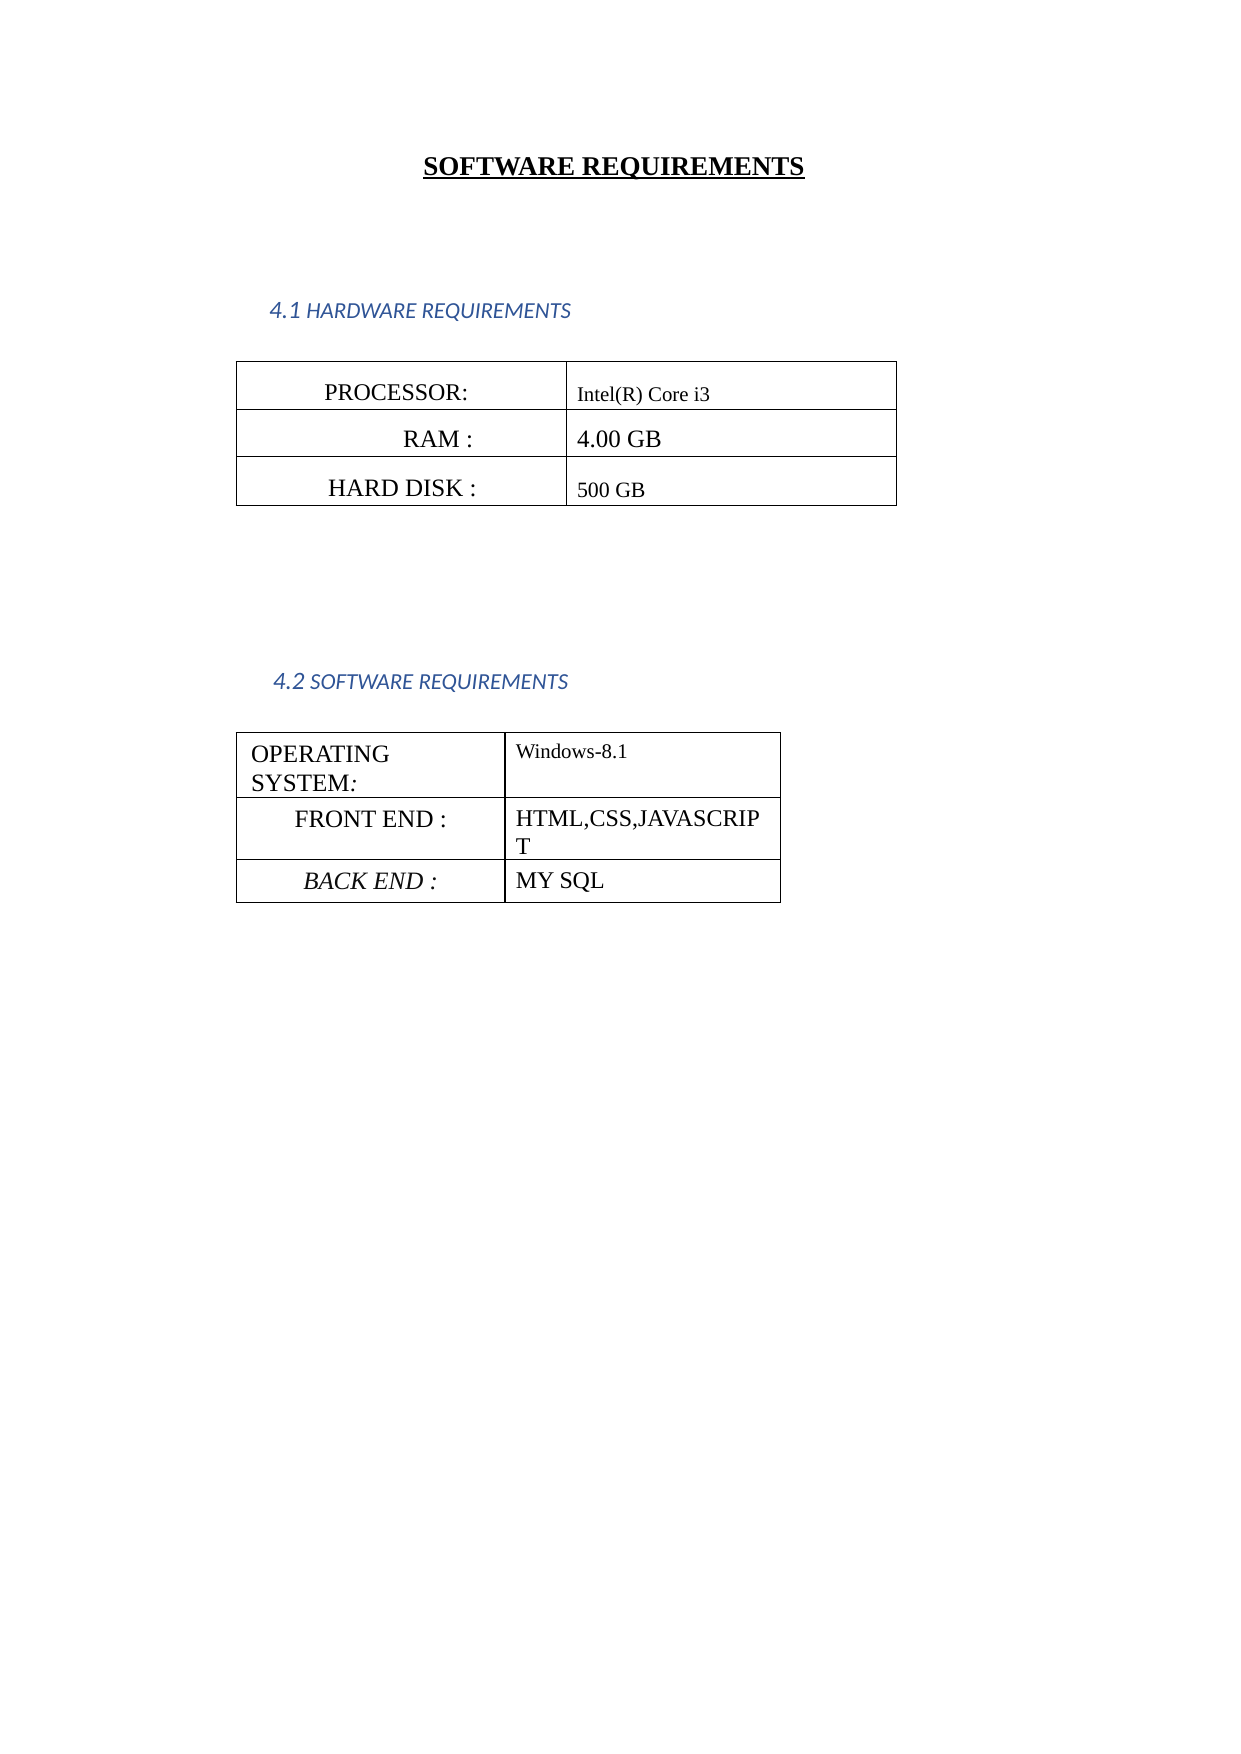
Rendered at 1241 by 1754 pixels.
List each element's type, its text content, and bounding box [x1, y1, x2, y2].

table_cell RAM : [237, 410, 566, 456]
table_header Intel(R) Core i3 [567, 362, 896, 408]
table_header OPERATING SYSTEM: [237, 733, 504, 797]
table_cell BACK END : [237, 860, 504, 902]
text SOFTWARE REQUIREMENTS [254, 150, 1090, 181]
table_cell 500 GB [567, 457, 896, 504]
table_cell FRONT END : [237, 798, 504, 859]
table_cell HARD DISK : [237, 457, 566, 504]
table_cell MY SQL [506, 860, 780, 902]
table_header Windows-8.1 [506, 733, 780, 797]
subtitle 4.2 SOFTWARE REQUIREMENTS [273, 665, 1090, 696]
table_cell 4.00 GB [567, 410, 896, 456]
table_header PROCESSOR: [237, 362, 566, 408]
subtitle 4.1 HARDWARE REQUIREMENTS [269, 294, 1090, 324]
table_cell HTML,CSS,JAVASCRIP T [506, 798, 780, 859]
